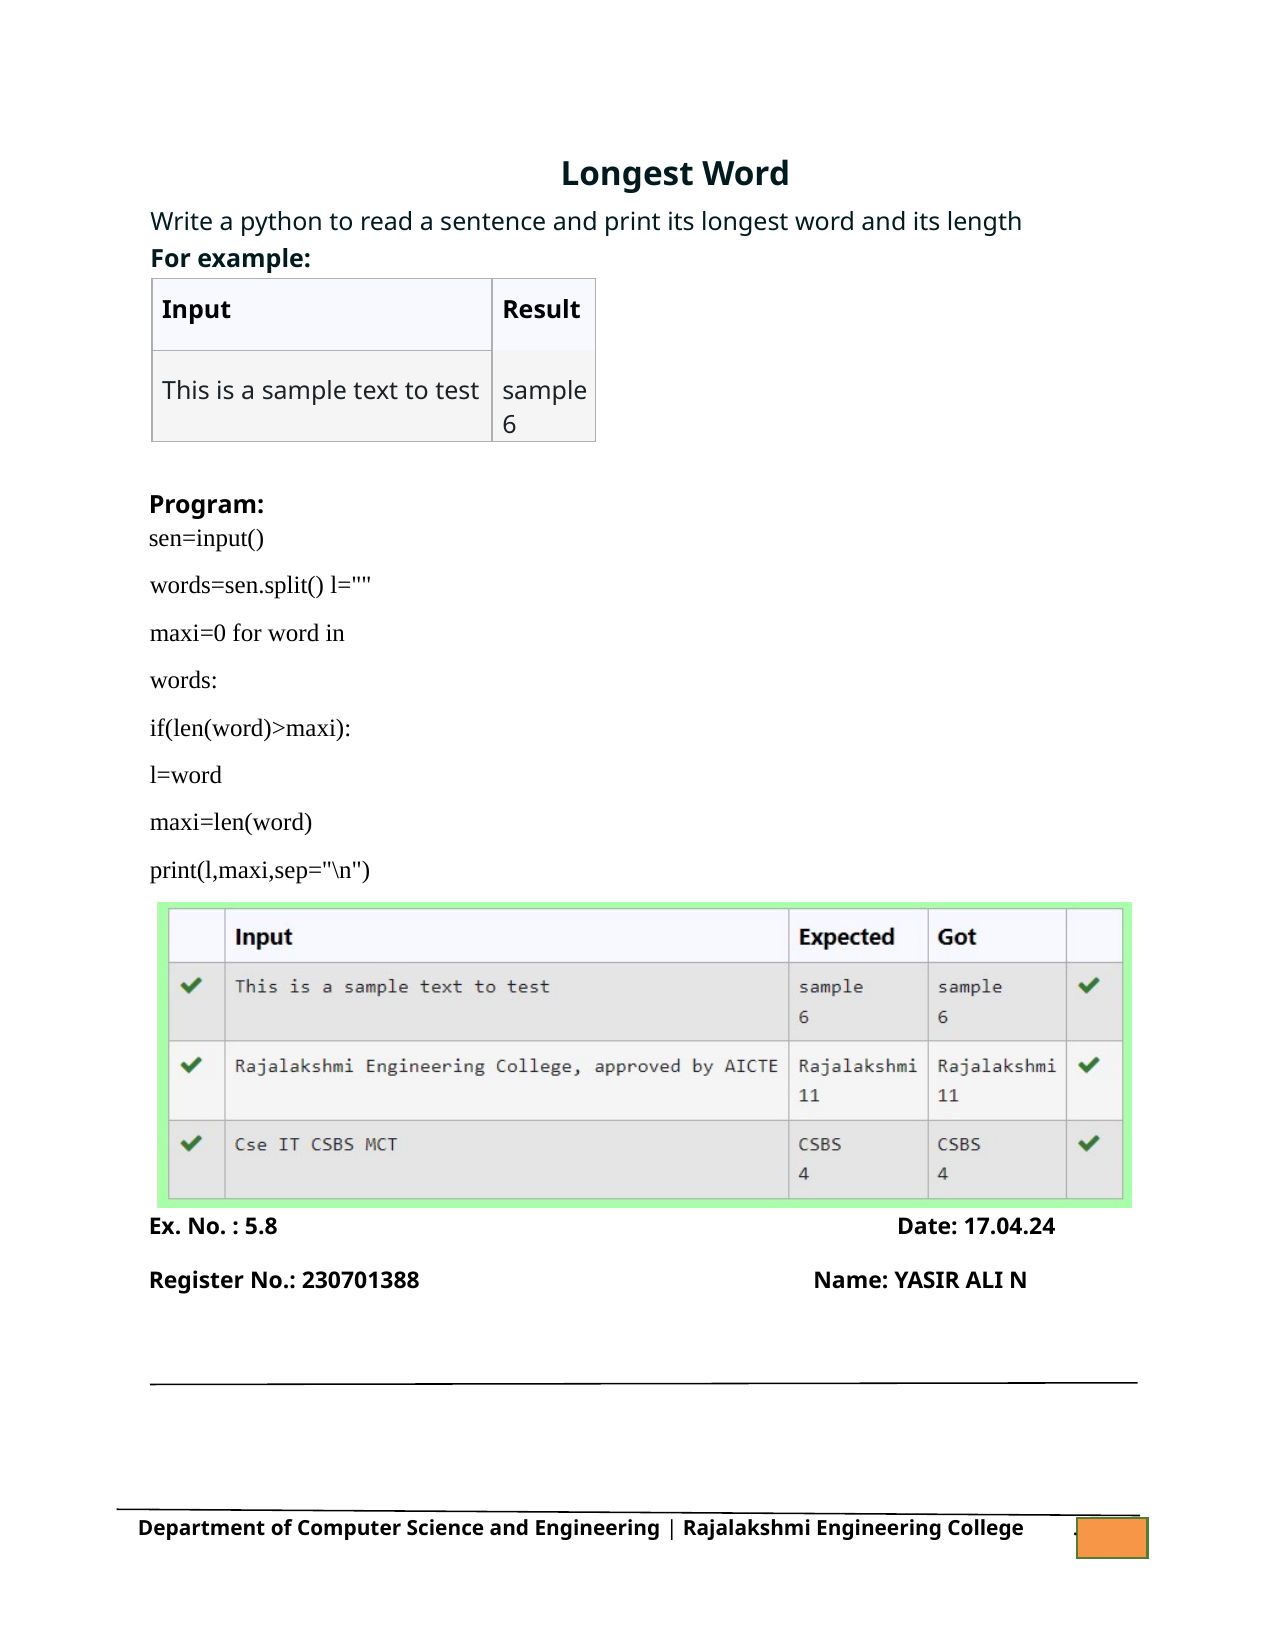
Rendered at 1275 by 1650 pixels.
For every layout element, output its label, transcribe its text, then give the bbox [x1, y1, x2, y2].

table_header Result [493, 279, 595, 350]
table_cell This is a sample text to test [153, 351, 491, 441]
table_cell sample 6 [493, 360, 595, 441]
text sen=input() words=sen.split() l="" maxi=0 for word in words: if(len(word)>maxi): l=word maxi=len(word) print(l,maxi,sep="\n") [148, 523, 376, 883]
text Ex. No. : 5.8 Date: 17.04.24 [148, 1210, 1132, 1241]
text Write a python to read a sentence and print its longest word and its length For example: [150, 204, 1068, 275]
text Program: [148, 486, 1132, 520]
table_header Input [153, 279, 491, 350]
text Register No.: 230701388 Name: YASIR ALI N [148, 1264, 1132, 1295]
picture [156, 902, 1132, 1208]
subtitle Longest Word [218, 150, 1132, 195]
